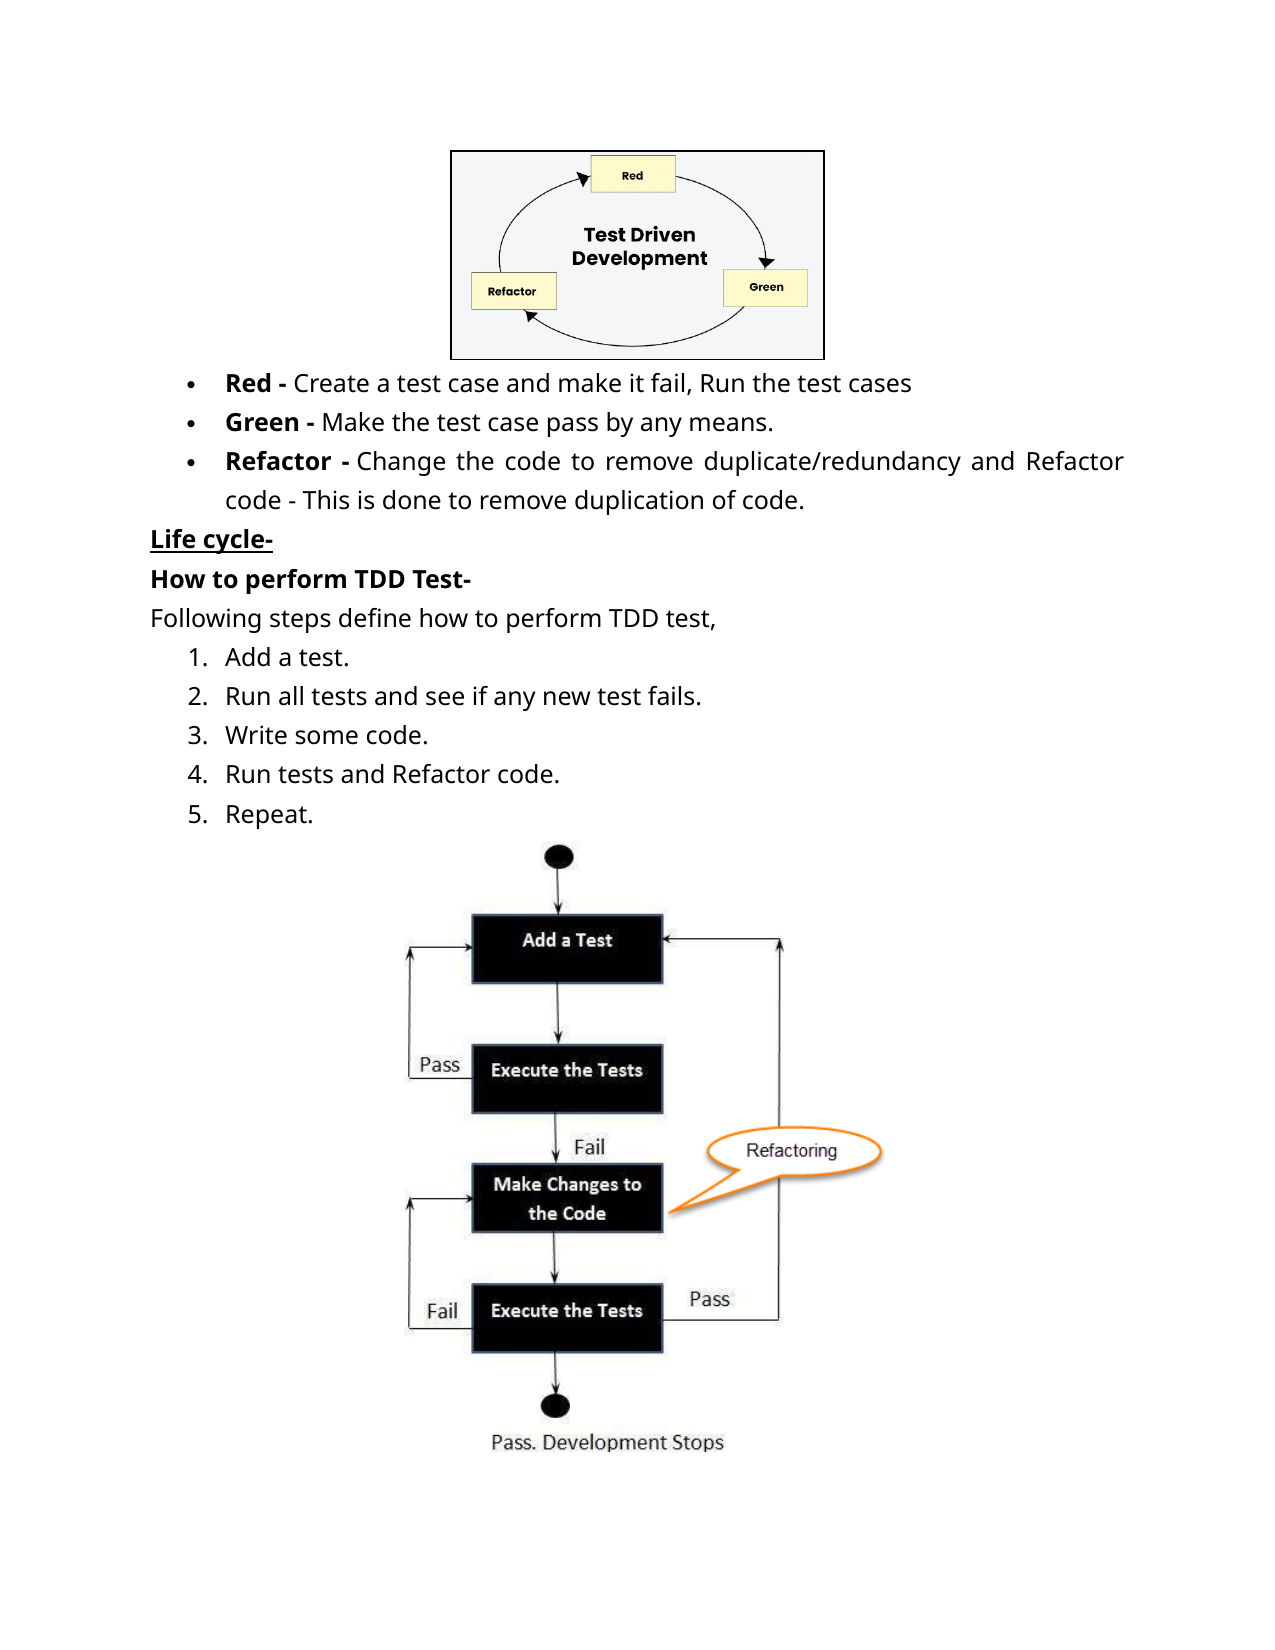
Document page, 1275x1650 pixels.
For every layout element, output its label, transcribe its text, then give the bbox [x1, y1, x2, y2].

text How to perform TDD Test- [150, 561, 1125, 595]
list Refactor - Change the code to remove duplicate/redundancy and Refactor code - This is done to remove duplication of code. [187, 444, 1125, 517]
list Run tests and Refactor code. [187, 757, 1125, 791]
picture [452, 152, 823, 359]
text Following steps define how to perform TDD test, [150, 601, 1125, 634]
text Life cycle- [150, 522, 1125, 556]
list Repeat. [187, 796, 1125, 830]
list Red - Create a test case and make it fail, Run the test cases [187, 366, 1125, 399]
list Write some code. [187, 718, 1125, 752]
picture [390, 835, 885, 1452]
list Green - Make the test case pass by any means. [187, 405, 1125, 439]
list Run all tests and see if any new test fails. [187, 679, 1125, 713]
list Add a test. [187, 640, 1125, 674]
